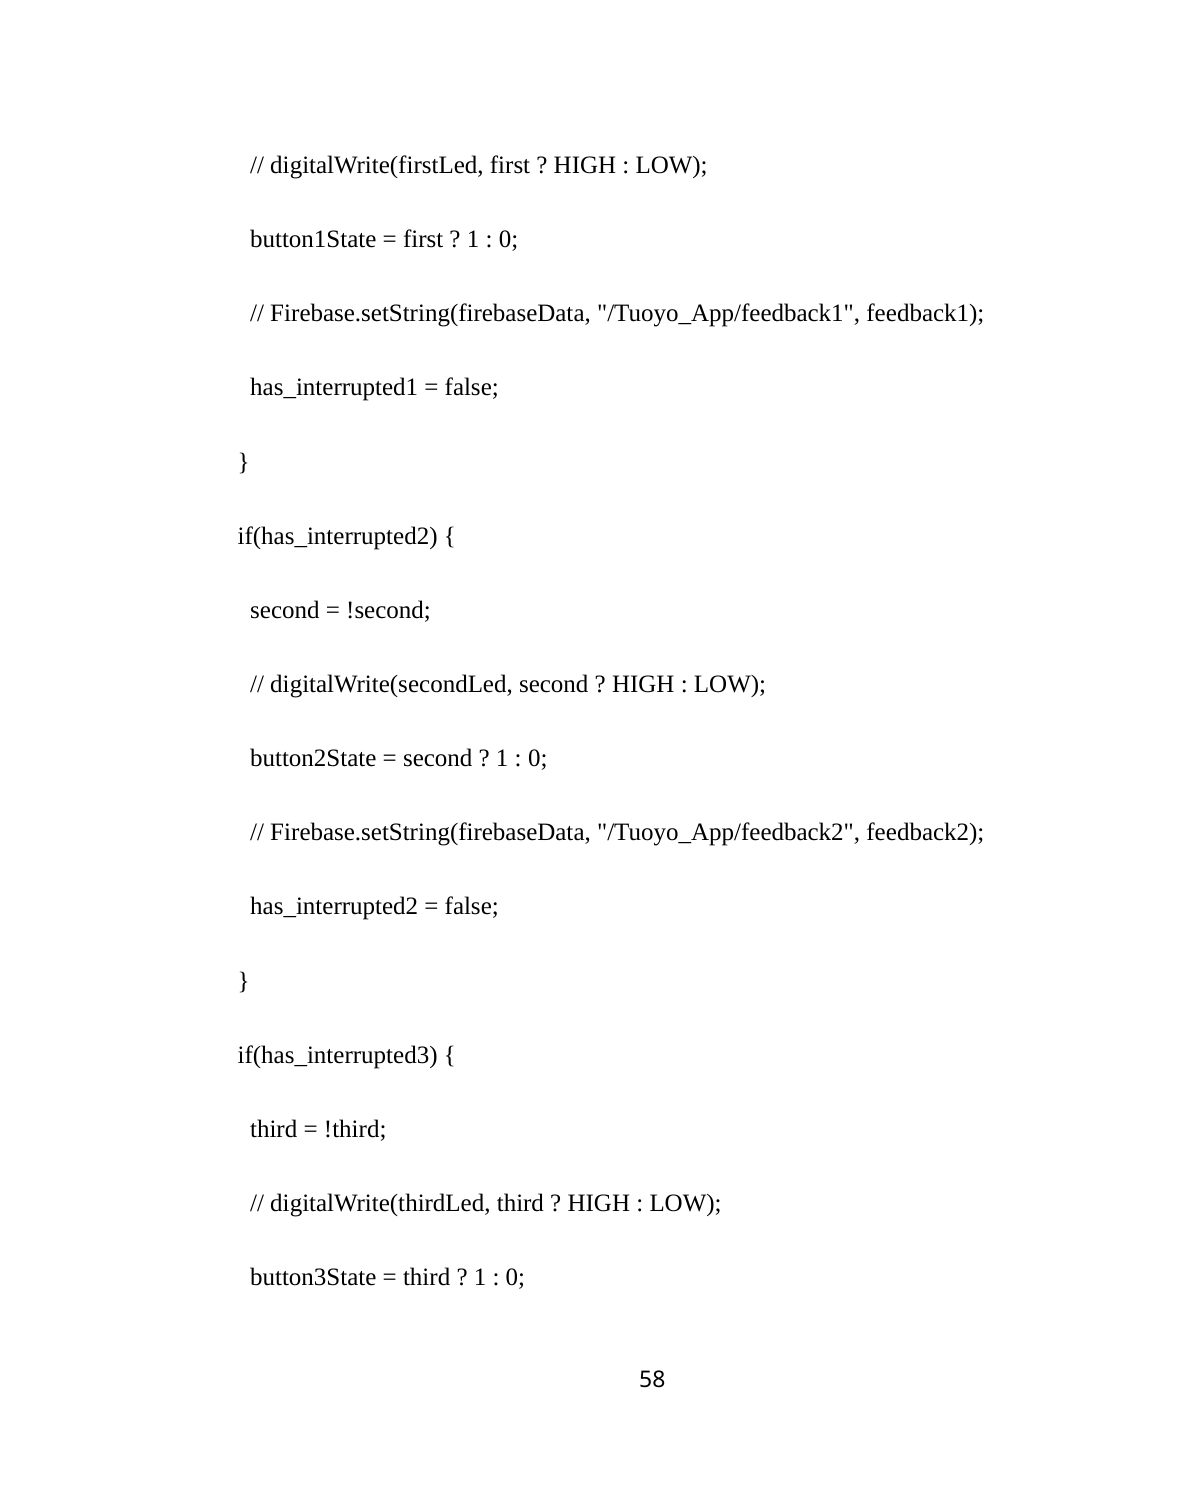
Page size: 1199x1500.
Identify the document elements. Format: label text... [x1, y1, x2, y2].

text if(has_interrupted3) { [225, 1040, 1079, 1069]
text // digitalWrite(firstLed, first ? HIGH : LOW); [225, 150, 1079, 179]
text // Firebase.setString(firebaseData, "/Tuoyo_App/feedback2", feedback2); [225, 817, 1079, 846]
text // Firebase.setString(firebaseData, "/Tuoyo_App/feedback1", feedback1); [225, 298, 1079, 327]
text button3State = third ? 1 : 0; [225, 1262, 1079, 1291]
text third = !third; [225, 1114, 1079, 1143]
text // digitalWrite(secondLed, second ? HIGH : LOW); [225, 669, 1079, 698]
text button2State = second ? 1 : 0; [225, 743, 1079, 772]
text if(has_interrupted2) { [225, 521, 1079, 549]
text } [225, 447, 1079, 475]
text second = !second; [225, 595, 1079, 624]
text } [225, 966, 1079, 994]
text has_interrupted1 = false; [225, 372, 1079, 401]
text // digitalWrite(thirdLed, third ? HIGH : LOW); [225, 1188, 1079, 1217]
text button1State = first ? 1 : 0; [225, 224, 1079, 253]
text has_interrupted2 = false; [225, 892, 1079, 920]
